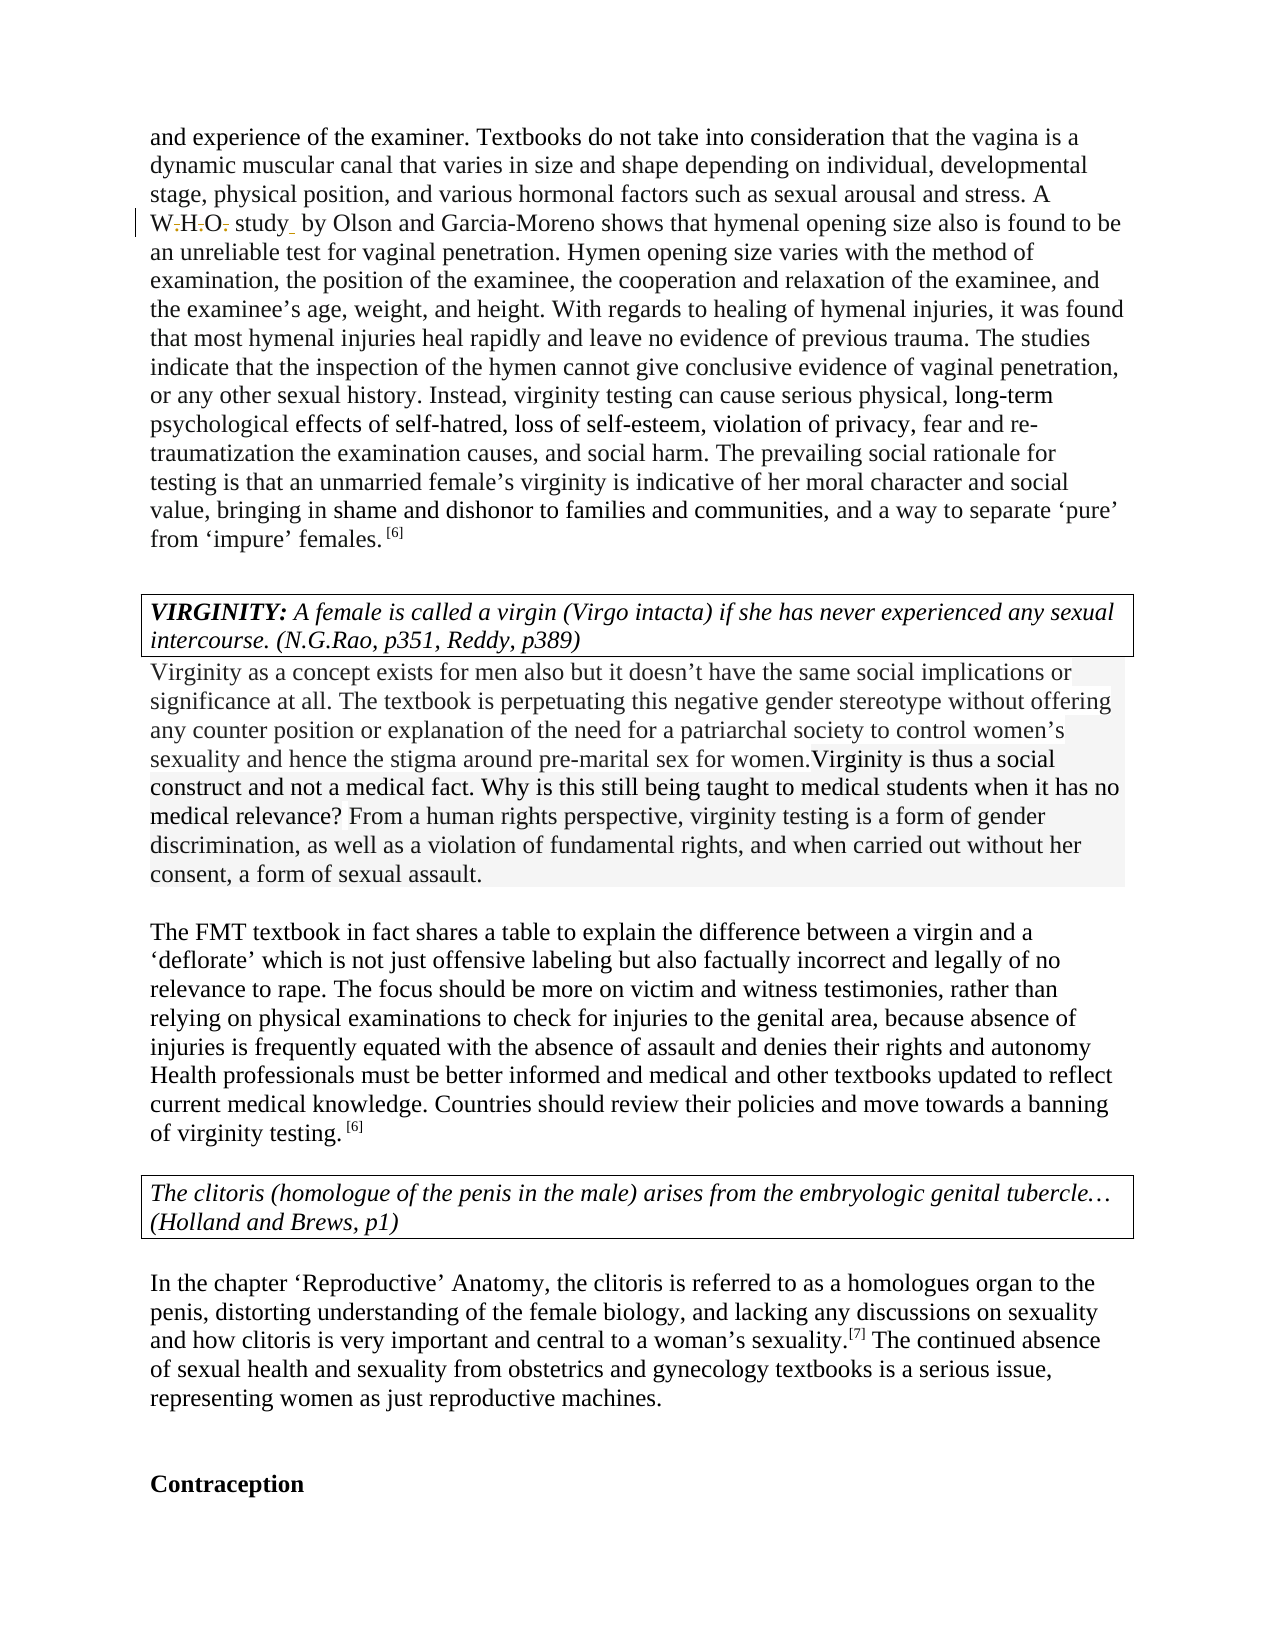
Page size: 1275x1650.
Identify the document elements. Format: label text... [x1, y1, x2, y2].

text VIRGINITY: A female is called a virgin (Virgo intacta) if she has never experienced any sexual intercourse. (N.G.Rao, p351, Reddy, p389) [142, 595, 1133, 656]
text The clitoris (homologue of the penis in the male) arises from the embryologic genital tubercle… (Holland and Brews, p1) [142, 1176, 1133, 1238]
text In the chapter ‘Reproductive’ Anatomy, the clitoris is referred to as a homologues organ to the penis, distorting understanding of the female biology, and lacking any discussions on sexuality and how clitoris is very important and central to a woman’s sexuality.[7] The continued absence of sexual health and sexuality from obstetrics and gynecology textbooks is a serious issue, representing women as just reproductive machines. [150, 1268, 1125, 1412]
text Virginity as a concept exists for men also but it doesn’t have the same social implications or significance at all. The textbook is perpetuating this negative gender stereotype without offering any counter position or explanation of the need for a patriarchal society to control women’s sexuality and hence the stigma around pre-marital sex for women.Virginity is thus a social construct and not a medical fact. Why is this still being taught to medical students when it has no medical relevance? From a human rights perspective, virginity testing is a form of gender discrimination, as well as a violation of fundamental rights, and when carried out without her consent, a form of sexual assault. [150, 657, 1125, 887]
text Contraception [150, 1469, 1125, 1498]
text The FMT textbook in fact shares a table to explain the difference between a virgin and a ‘deflorate’ which is not just offensive labeling but also factually incorrect and legally of no relevance to rape. The focus should be more on victim and witness testimonies, rather than relying on physical examinations to check for injuries to the genital area, because absence of injuries is frequently equated with the absence of assault and denies their rights and autonomy Health professionals must be better informed and medical and other textbooks updated to reflect current medical knowledge. Countries should review their policies and move towards a banning of virginity testing. [6] [150, 917, 1125, 1147]
